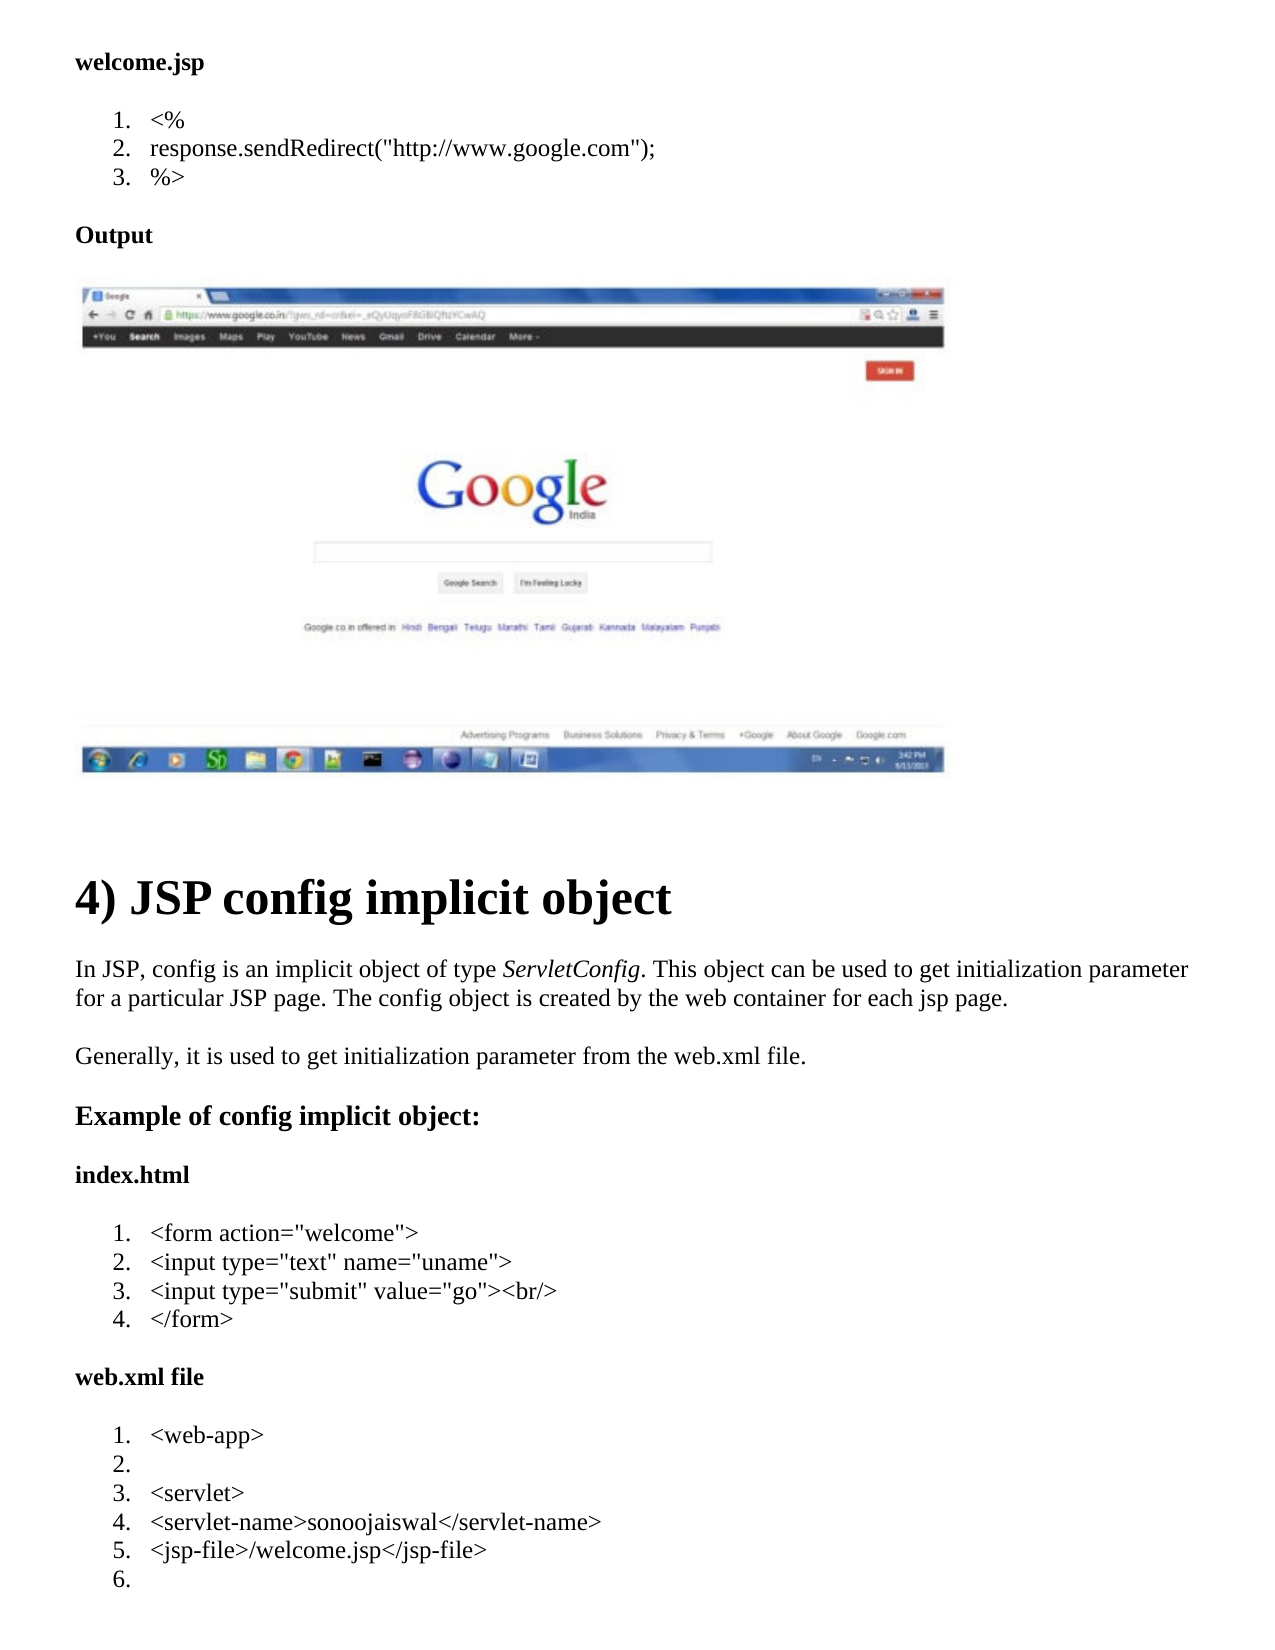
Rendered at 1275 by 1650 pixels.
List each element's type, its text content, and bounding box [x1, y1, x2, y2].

text welcome.jsp [75, 47, 1200, 76]
list <% [112, 105, 1200, 133]
list %> [112, 162, 1200, 191]
list response.sendRedirect("http://www.google.com"); [112, 133, 1200, 162]
text web.xml file [75, 1362, 1200, 1391]
list </form> [112, 1304, 1200, 1333]
picture [75, 278, 968, 782]
text Output [75, 220, 1200, 249]
text Example of config implicit object: [75, 1099, 1200, 1131]
list <form action="welcome"> [112, 1218, 1200, 1247]
list <input type="submit" value="go"><br/> [112, 1276, 1200, 1304]
list <web-app> [112, 1420, 1200, 1449]
text index.html [75, 1160, 1200, 1189]
text Generally, it is used to get initialization parameter from the web.xml file. [75, 1041, 1200, 1070]
list <servlet> [112, 1478, 1200, 1507]
list <input type="text" name="uname"> [112, 1247, 1200, 1276]
text 4) JSP config implicit object [75, 868, 1200, 925]
list <jsp-file>/welcome.jsp</jsp-file> [112, 1535, 1200, 1564]
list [112, 1507, 1200, 1535]
text In JSP, config is an implicit object of type ServletConfig. This object can be used to get initialization parameter for a particular JSP page. The config object is created by the web container for each jsp page. [75, 954, 1200, 1012]
